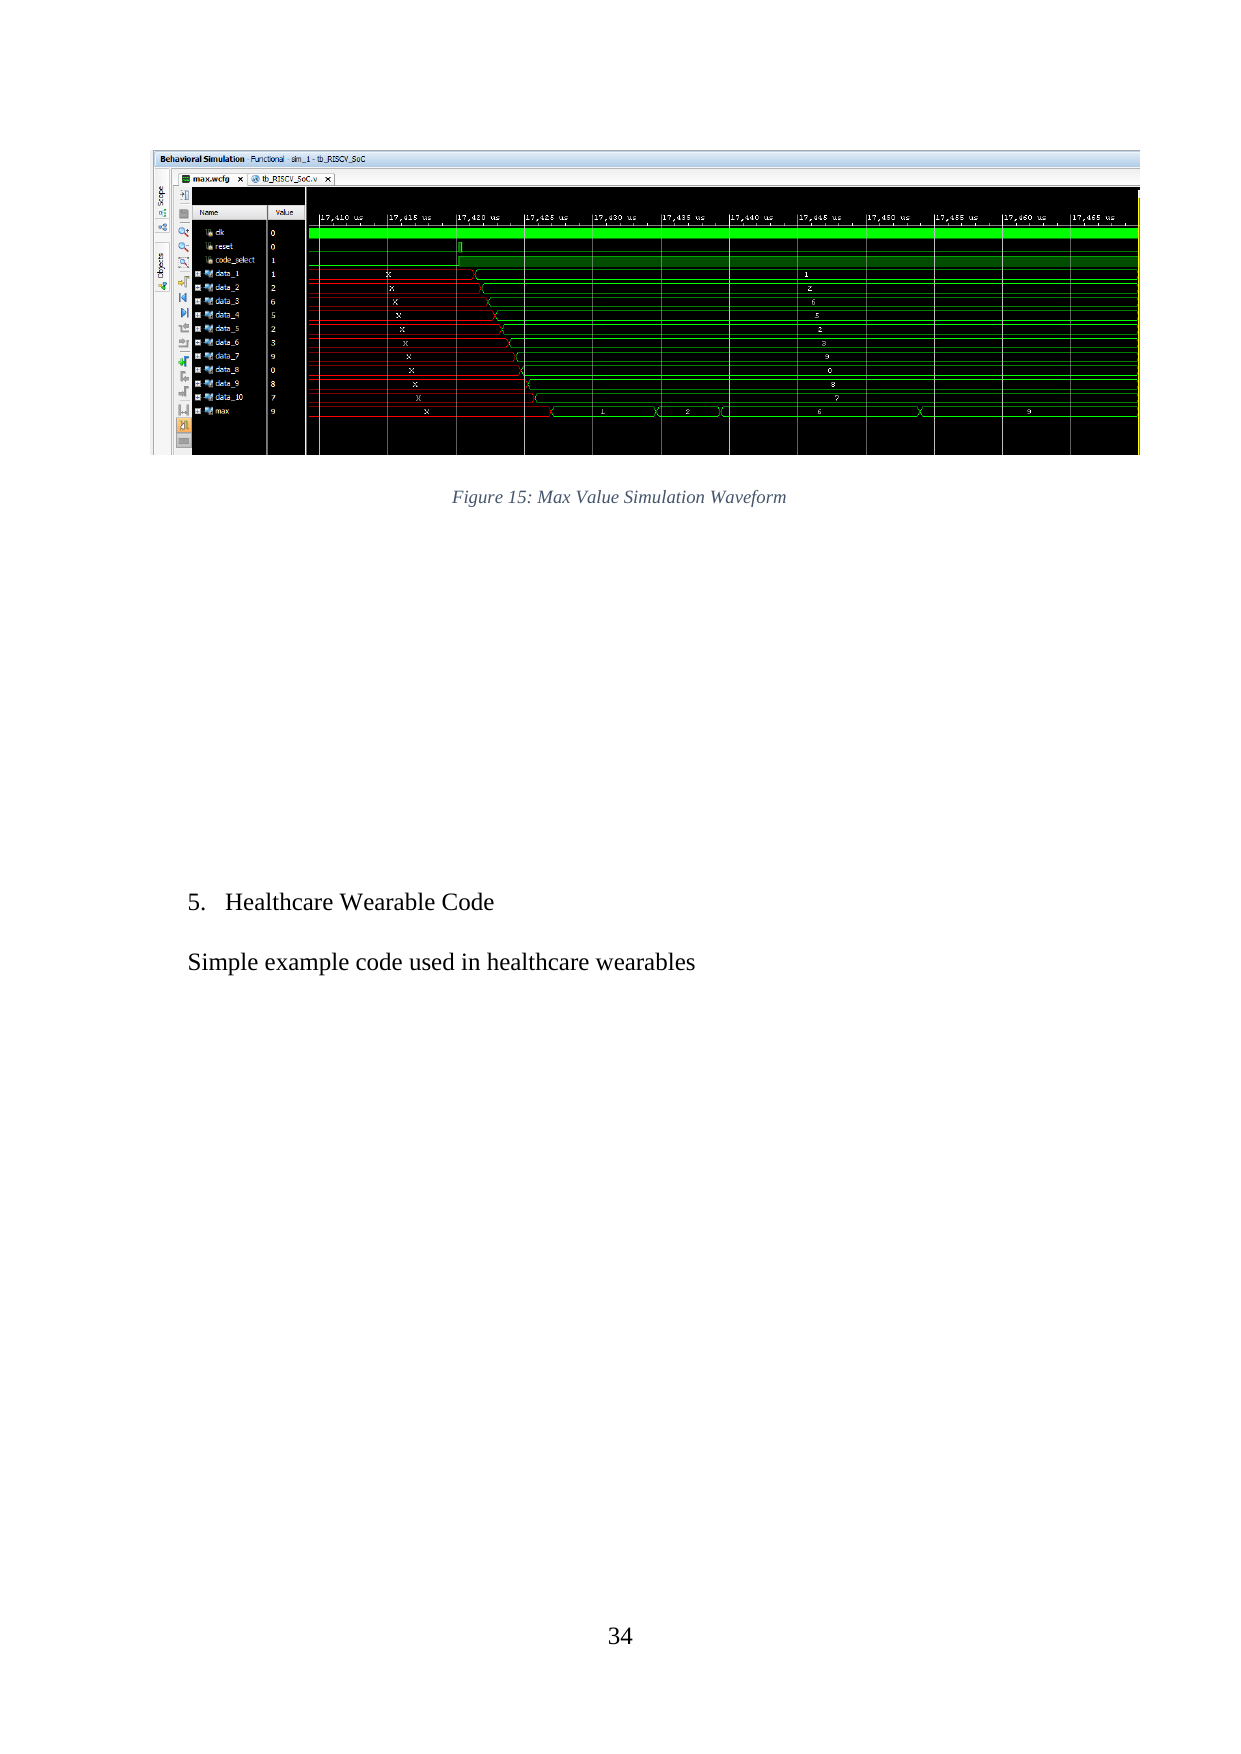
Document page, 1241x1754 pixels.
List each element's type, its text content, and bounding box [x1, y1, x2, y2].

list Healthcare Wearable Code [187, 887, 1090, 916]
text Simple example code used in healthcare wearables [187, 947, 1090, 975]
picture [150, 150, 1140, 455]
